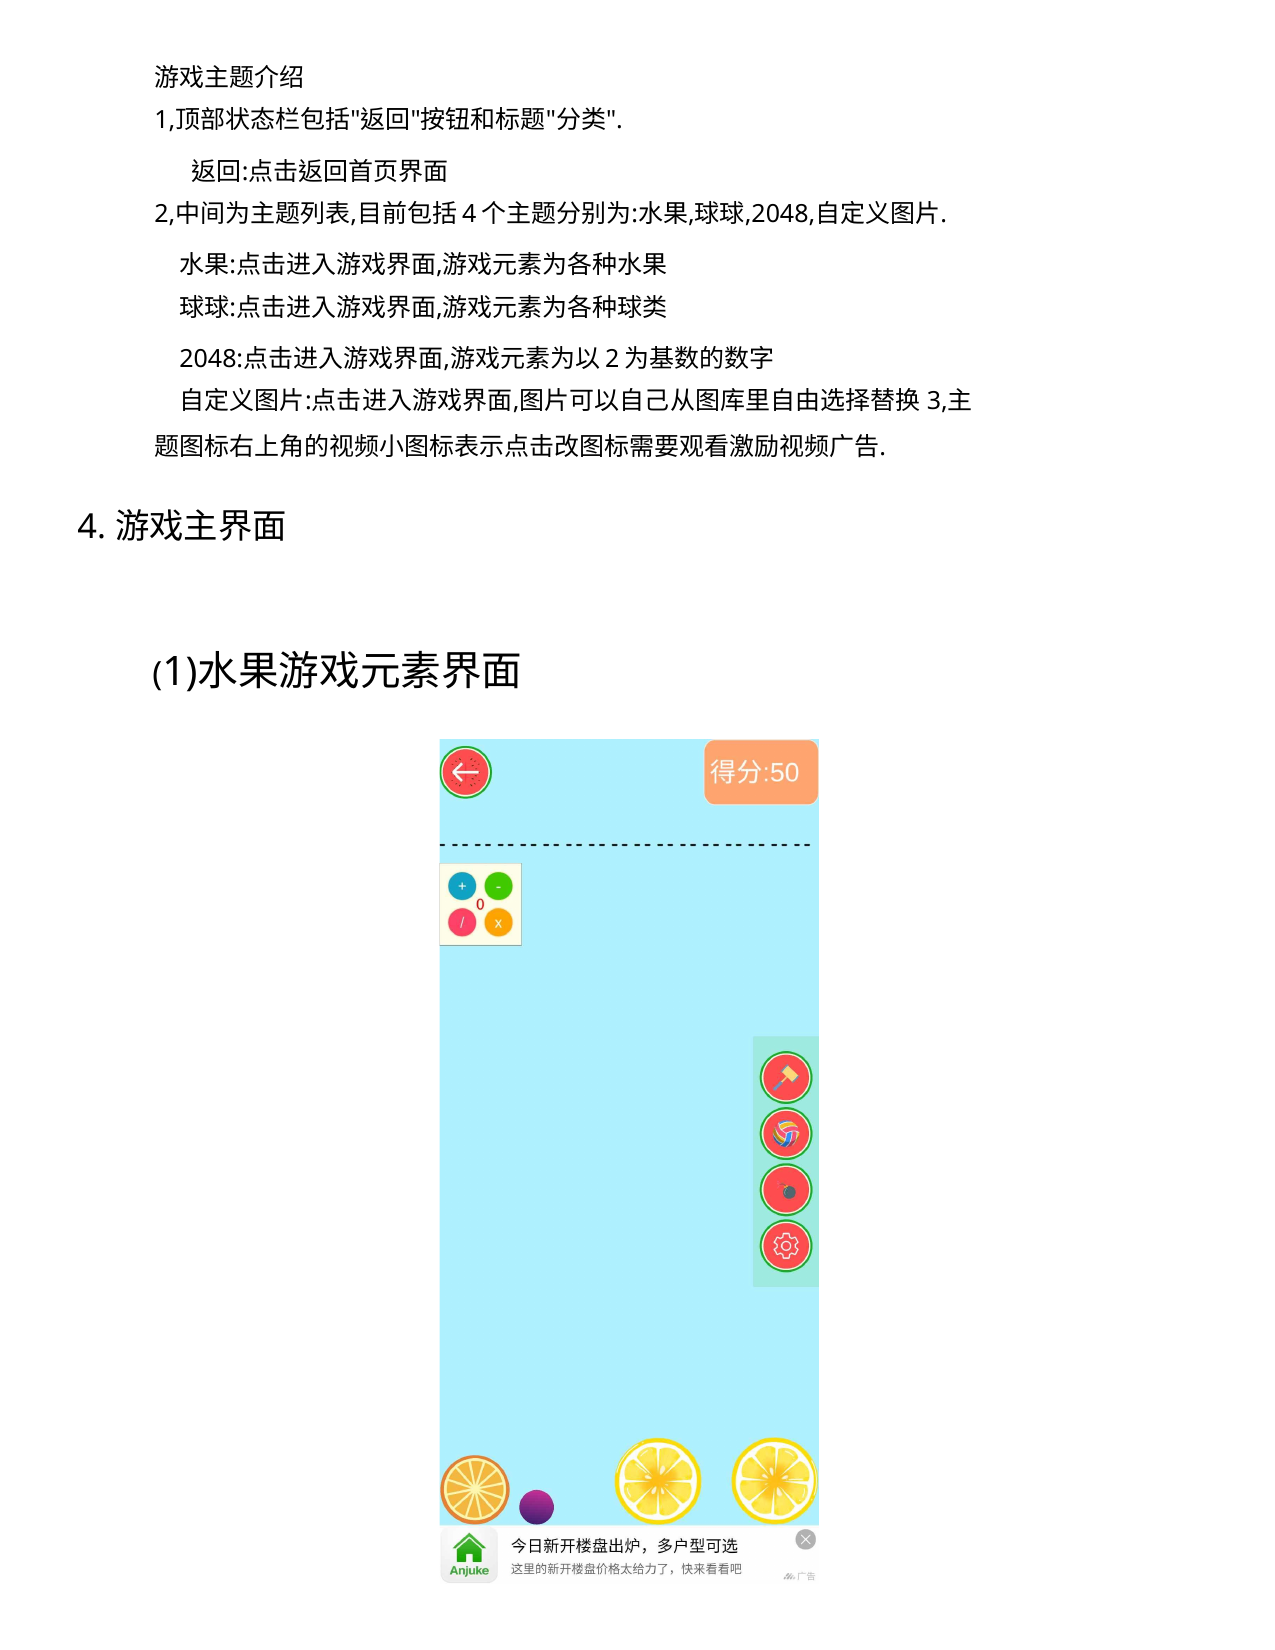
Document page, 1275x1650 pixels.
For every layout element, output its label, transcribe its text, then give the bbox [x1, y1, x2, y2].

text ⾃定义图⽚:点击进⼊游戏界⾯,图⽚可以⾃⼰从图库⾥⾃由选择替换3,主题图标右上⻆的视频⼩图标表⽰点击改图标需要观看激励视频⼴告. [154, 373, 973, 465]
text ⽔果:点击进⼊游戏界⾯,游戏元素为各种⽔果 [179, 252, 1204, 279]
text 游戏主题介绍 [154, 63, 1204, 92]
picture [56, 58, 1219, 1594]
text 2,中间为主题列表,⽬前包括4个主题分别为:⽔果,球球,2048,⾃定义图⽚. [154, 186, 1204, 231]
text 2048:点击进⼊游戏界⾯,游戏元素为以2为基数的数字 [179, 346, 1204, 373]
text (1)⽔果游戏元素界⾯ [152, 650, 1204, 694]
text 返回:点击返回⾸⻚界⾯ [192, 158, 1204, 186]
text 1,顶部状态栏包括"返回"按钮和标题"分类". [154, 92, 1204, 138]
text 球球:点击进⼊游戏界⾯,游戏元素为各种球类 [179, 279, 1204, 325]
text 4. 游戏主界⾯ [77, 506, 1204, 546]
